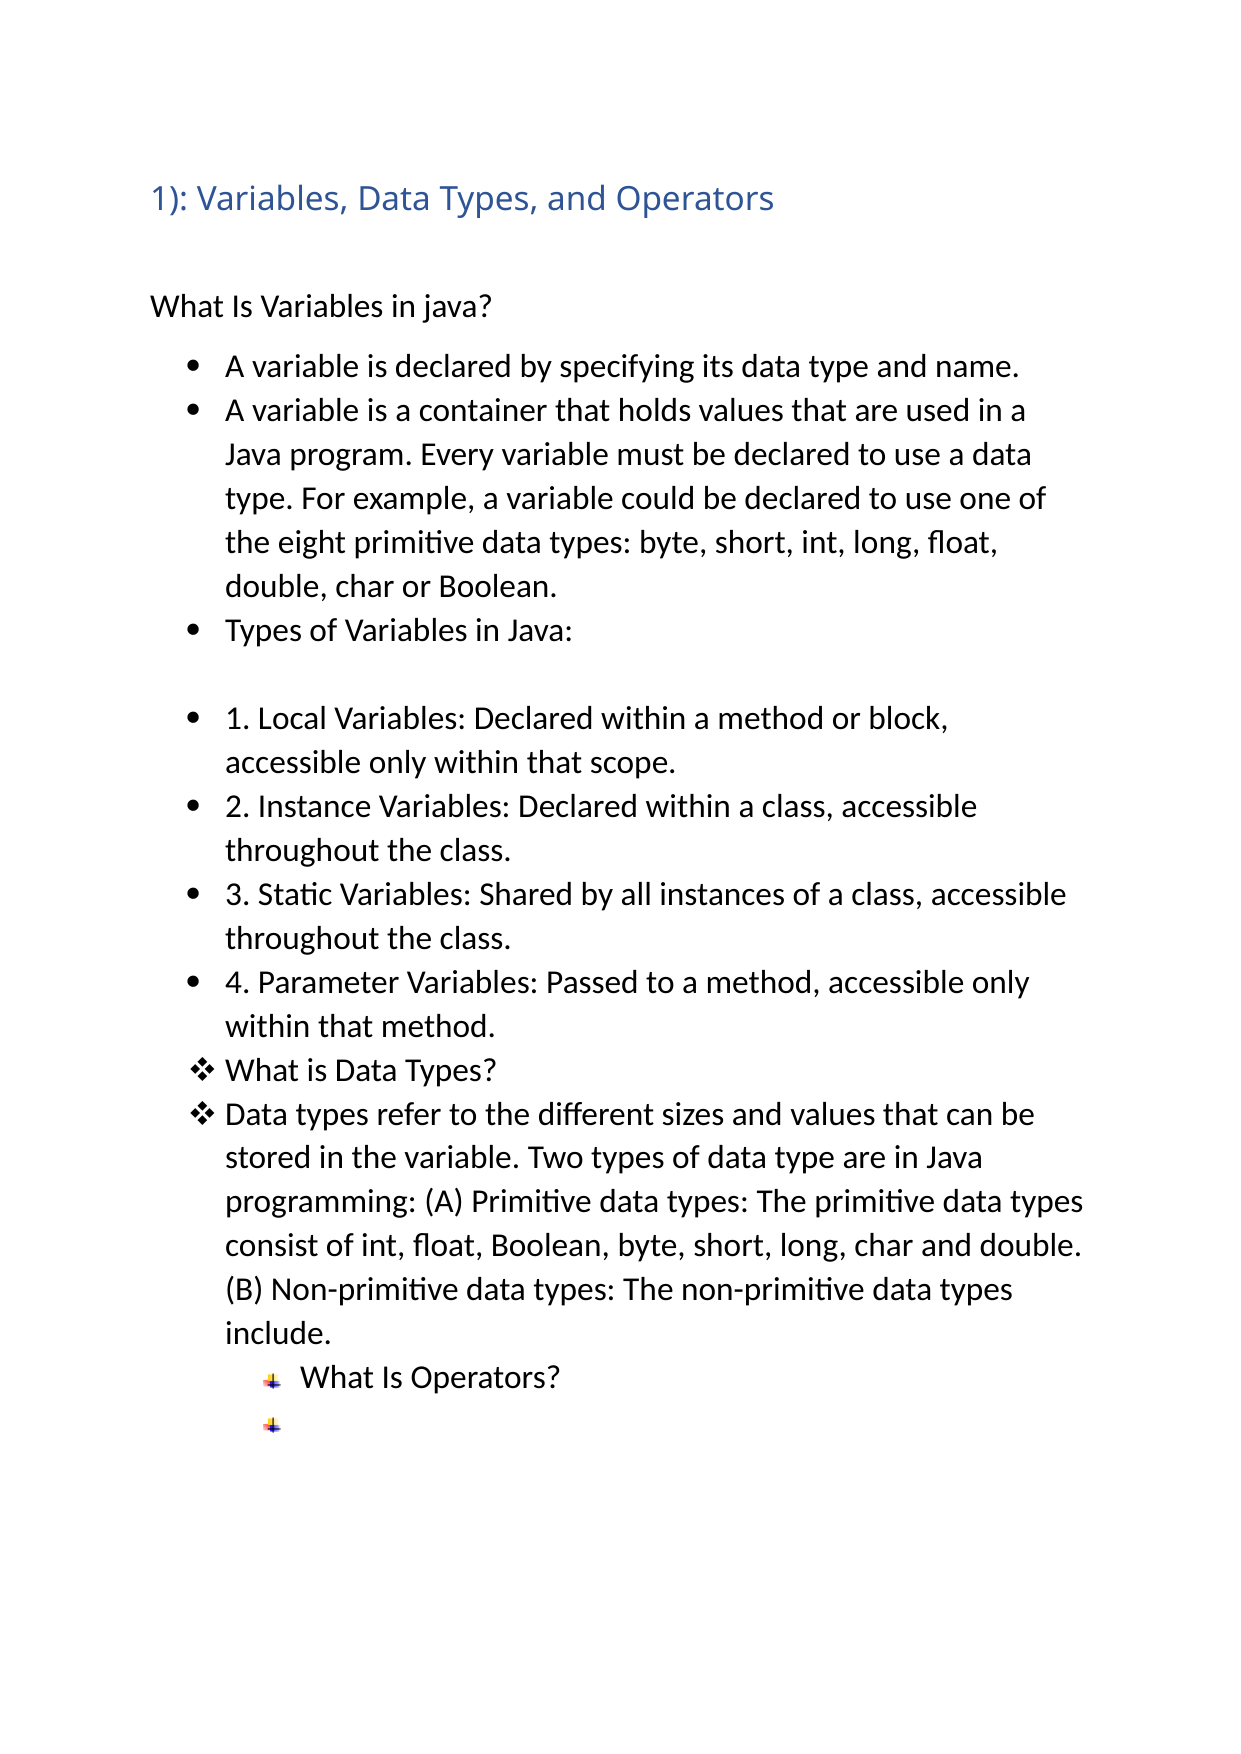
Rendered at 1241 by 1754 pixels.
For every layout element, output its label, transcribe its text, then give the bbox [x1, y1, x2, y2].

list Types of Variables in Java: [187, 609, 1090, 650]
picture [263, 1416, 281, 1433]
list 2. Instance Variables: Declared within a class, accessible throughout the class. [187, 785, 1090, 869]
list A variable is declared by specifying its data type and name. [187, 345, 1090, 386]
list Data types refer to the different sizes and values that can be stored in the variable. Two types of data type are in Java programming: (A) Primitive data types: The primitive data types consist of int, float, Boolean, byte, short, long, char and double. (B) Non-primitive data types: The non-primitive data types include. [187, 1092, 1090, 1353]
subtitle 1): Variables, Data Types, and Operators [150, 175, 1090, 220]
list What is Data Types? [187, 1048, 1090, 1089]
list A variable is a container that holds values that are used in a Java program. Every variable must be declared to use a data type. For example, a variable could be declared to use one of the eight primitive data types: byte, short, int, long, float, double, char or Boolean. [187, 389, 1090, 606]
picture [263, 1372, 281, 1389]
list What Is Operators? [262, 1356, 1090, 1397]
list 4. Parameter Variables: Passed to a method, accessible only within that method. [187, 961, 1090, 1045]
list 3. Static Variables: Shared by all instances of a class, accessible throughout the class. [187, 873, 1090, 957]
list 1. Local Variables: Declared within a method or block, accessible only within that scope. [187, 697, 1090, 782]
text What Is Variables in java? [150, 284, 1090, 325]
